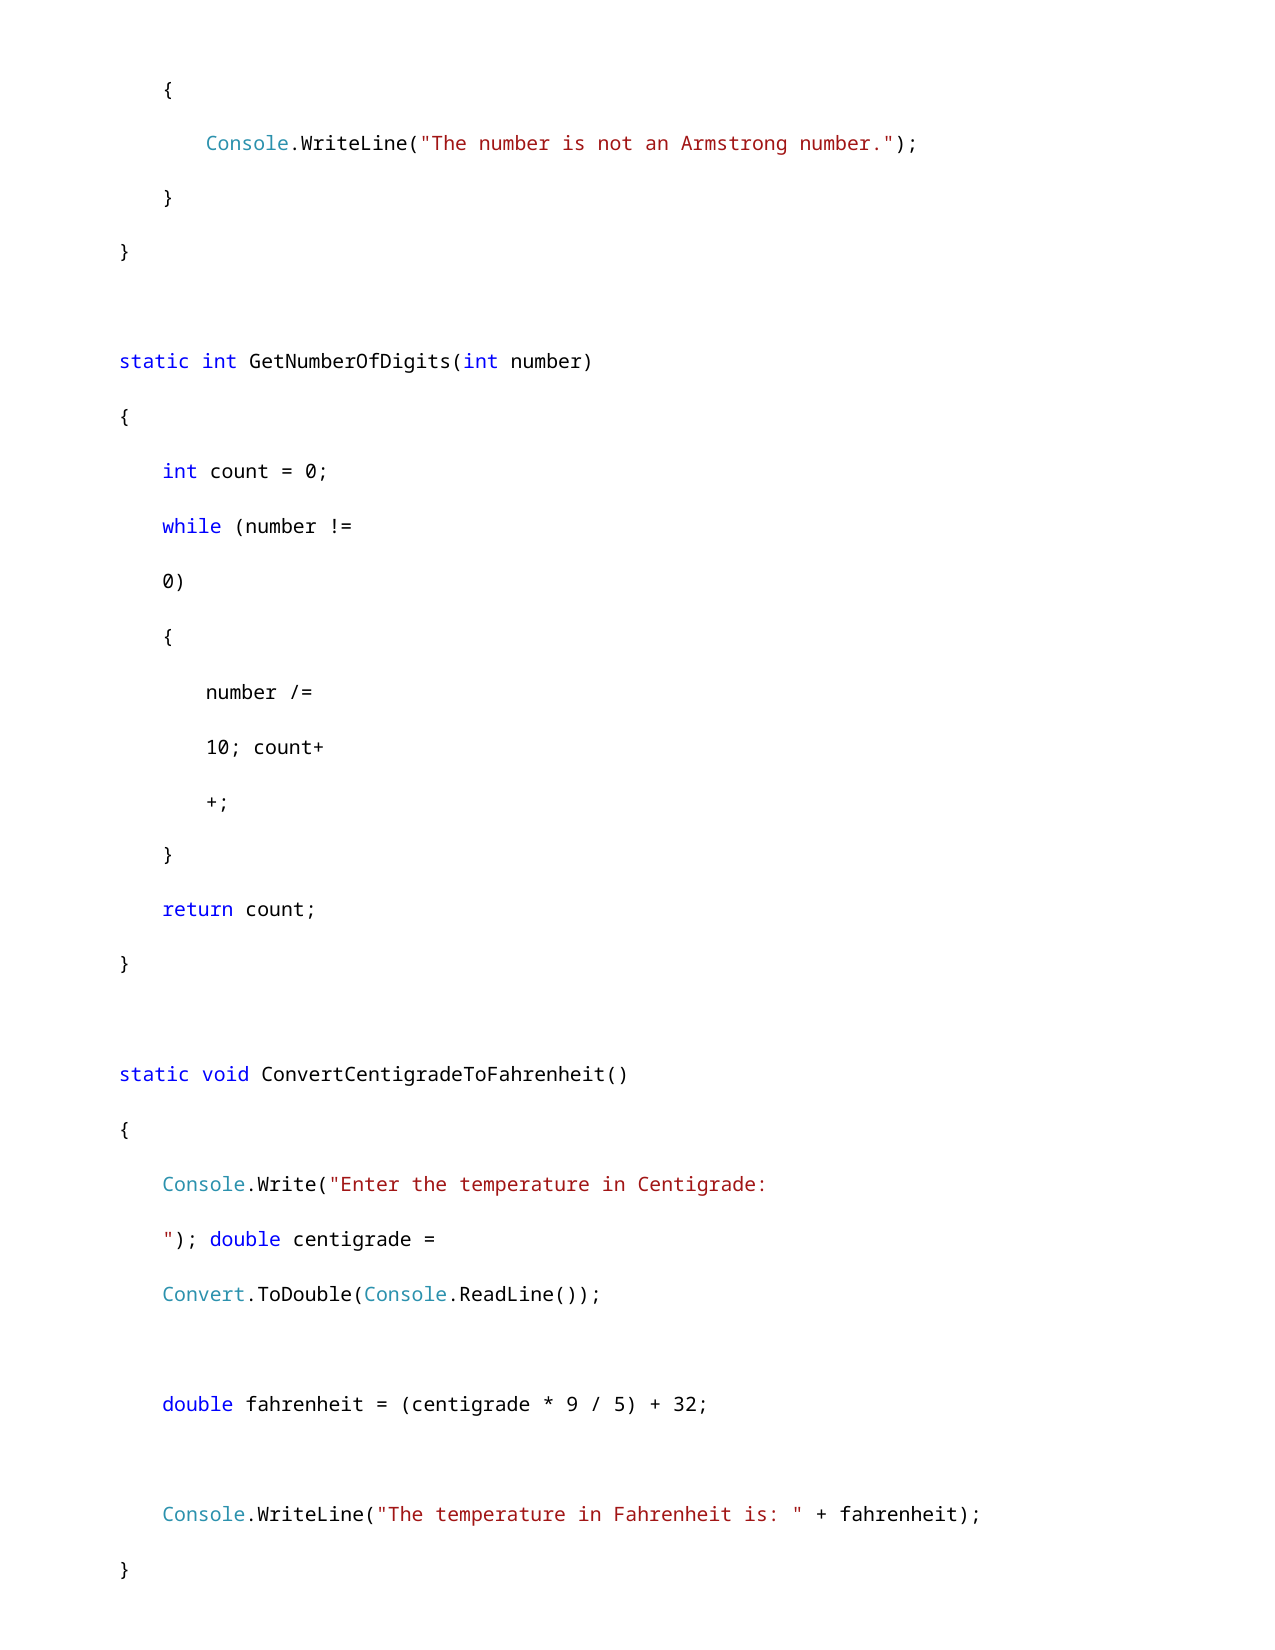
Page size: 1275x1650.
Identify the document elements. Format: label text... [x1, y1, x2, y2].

text return count; [162, 895, 1181, 922]
text } [162, 843, 1181, 866]
text } [162, 183, 1181, 210]
text Console.WriteLine("The temperature in Fahrenheit is: " + fahrenheit); [162, 1500, 1181, 1527]
text static int GetNumberOfDigits(int number) [118, 348, 1181, 374]
text Console.Write("Enter the temperature in Centigrade: "); double centigrade = Convert.ToDouble(Console.ReadLine()); [162, 1171, 815, 1308]
text { [118, 1115, 1181, 1142]
text } [118, 1555, 1181, 1582]
text static void ConvertCentigradeToFahrenheit() [118, 1060, 1181, 1087]
text int count = 0; while (number != 0) [162, 458, 368, 595]
text double fahrenheit = (centigrade * 9 / 5) + 32; [162, 1390, 1181, 1417]
text Console.WriteLine("The number is not an Armstrong number."); [206, 129, 1181, 156]
text { [162, 75, 1181, 102]
text number /= 10; count++; [206, 679, 346, 815]
text } [118, 949, 1181, 976]
text } [118, 237, 1181, 264]
text { [118, 403, 1181, 430]
text { [162, 623, 1181, 650]
